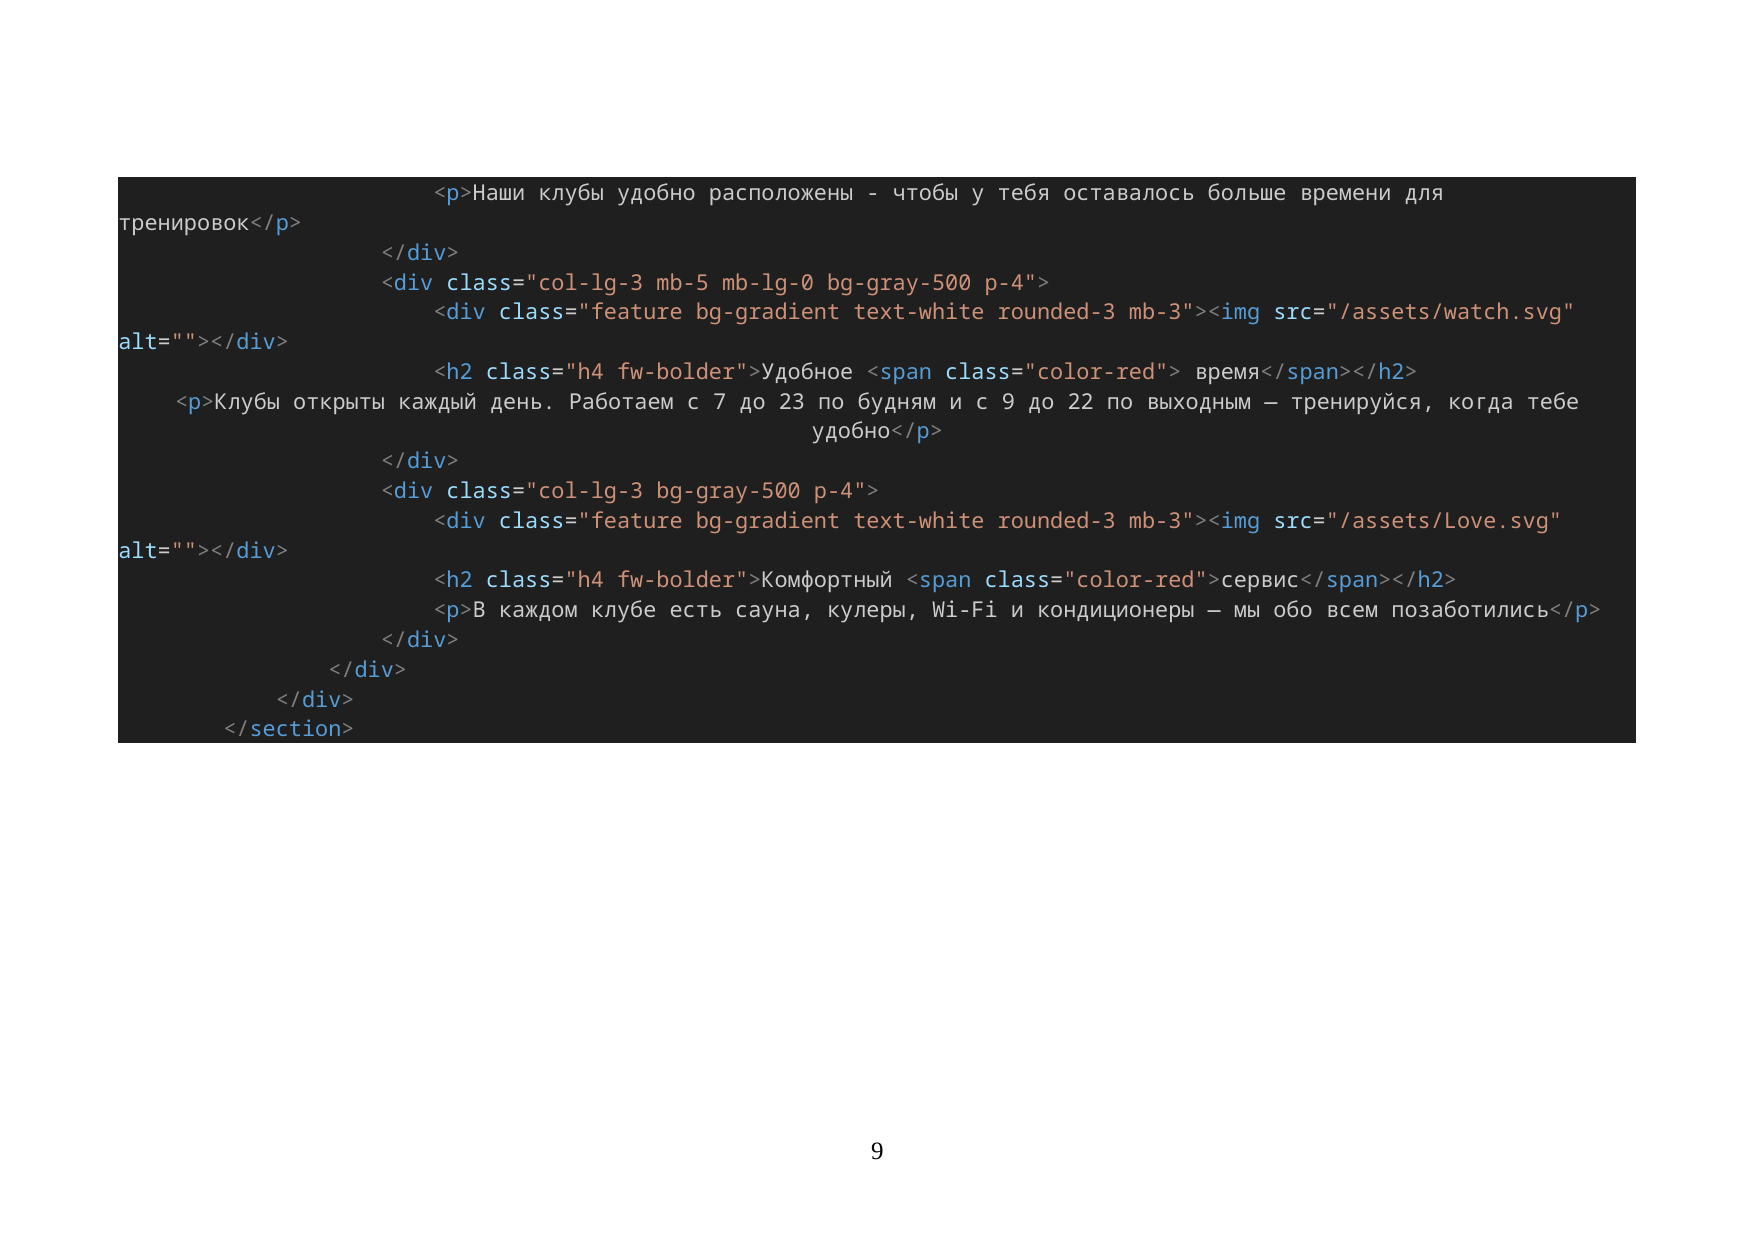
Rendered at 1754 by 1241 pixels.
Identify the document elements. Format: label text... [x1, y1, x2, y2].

text <p>Клубы открыты каждый день. Работаем с 7 до 23 по будням и с 9 до 22 по выходным — тренируйся, когда тебе удобно</p> [118, 386, 1636, 445]
text </div> [118, 624, 1636, 654]
text <h2 class="h4 fw-bolder">Комфортный <span class="color-red">сервис</span></h2> [118, 564, 1636, 594]
text <p>Наши клубы удобно расположены - чтобы у тебя оставалось больше времени для тренировок</p> [118, 177, 1636, 237]
text <div class="feature bg-gradient text-white rounded-3 mb-3"><img src="/assets/watch.svg" alt=""></div> [118, 296, 1636, 356]
text <p>В каждом клубе есть сауна, кулеры, Wi-Fi и кондиционеры — мы обо всем позаботились</p> [118, 594, 1636, 624]
text <div class="feature bg-gradient text-white rounded-3 mb-3"><img src="/assets/Love.svg" alt=""></div> [118, 505, 1636, 564]
text <div class="col-lg-3 bg-gray-500 p-4"> [118, 475, 1636, 505]
text </div> [118, 654, 1636, 684]
text </div> [118, 237, 1636, 267]
text </div> [118, 445, 1636, 475]
text <div class="col-lg-3 mb-5 mb-lg-0 bg-gray-500 p-4"> [118, 267, 1636, 296]
text </div> [118, 684, 1636, 713]
text </section> [118, 713, 1636, 743]
text <h2 class="h4 fw-bolder">Удобное <span class="color-red"> время</span></h2> [118, 356, 1636, 386]
